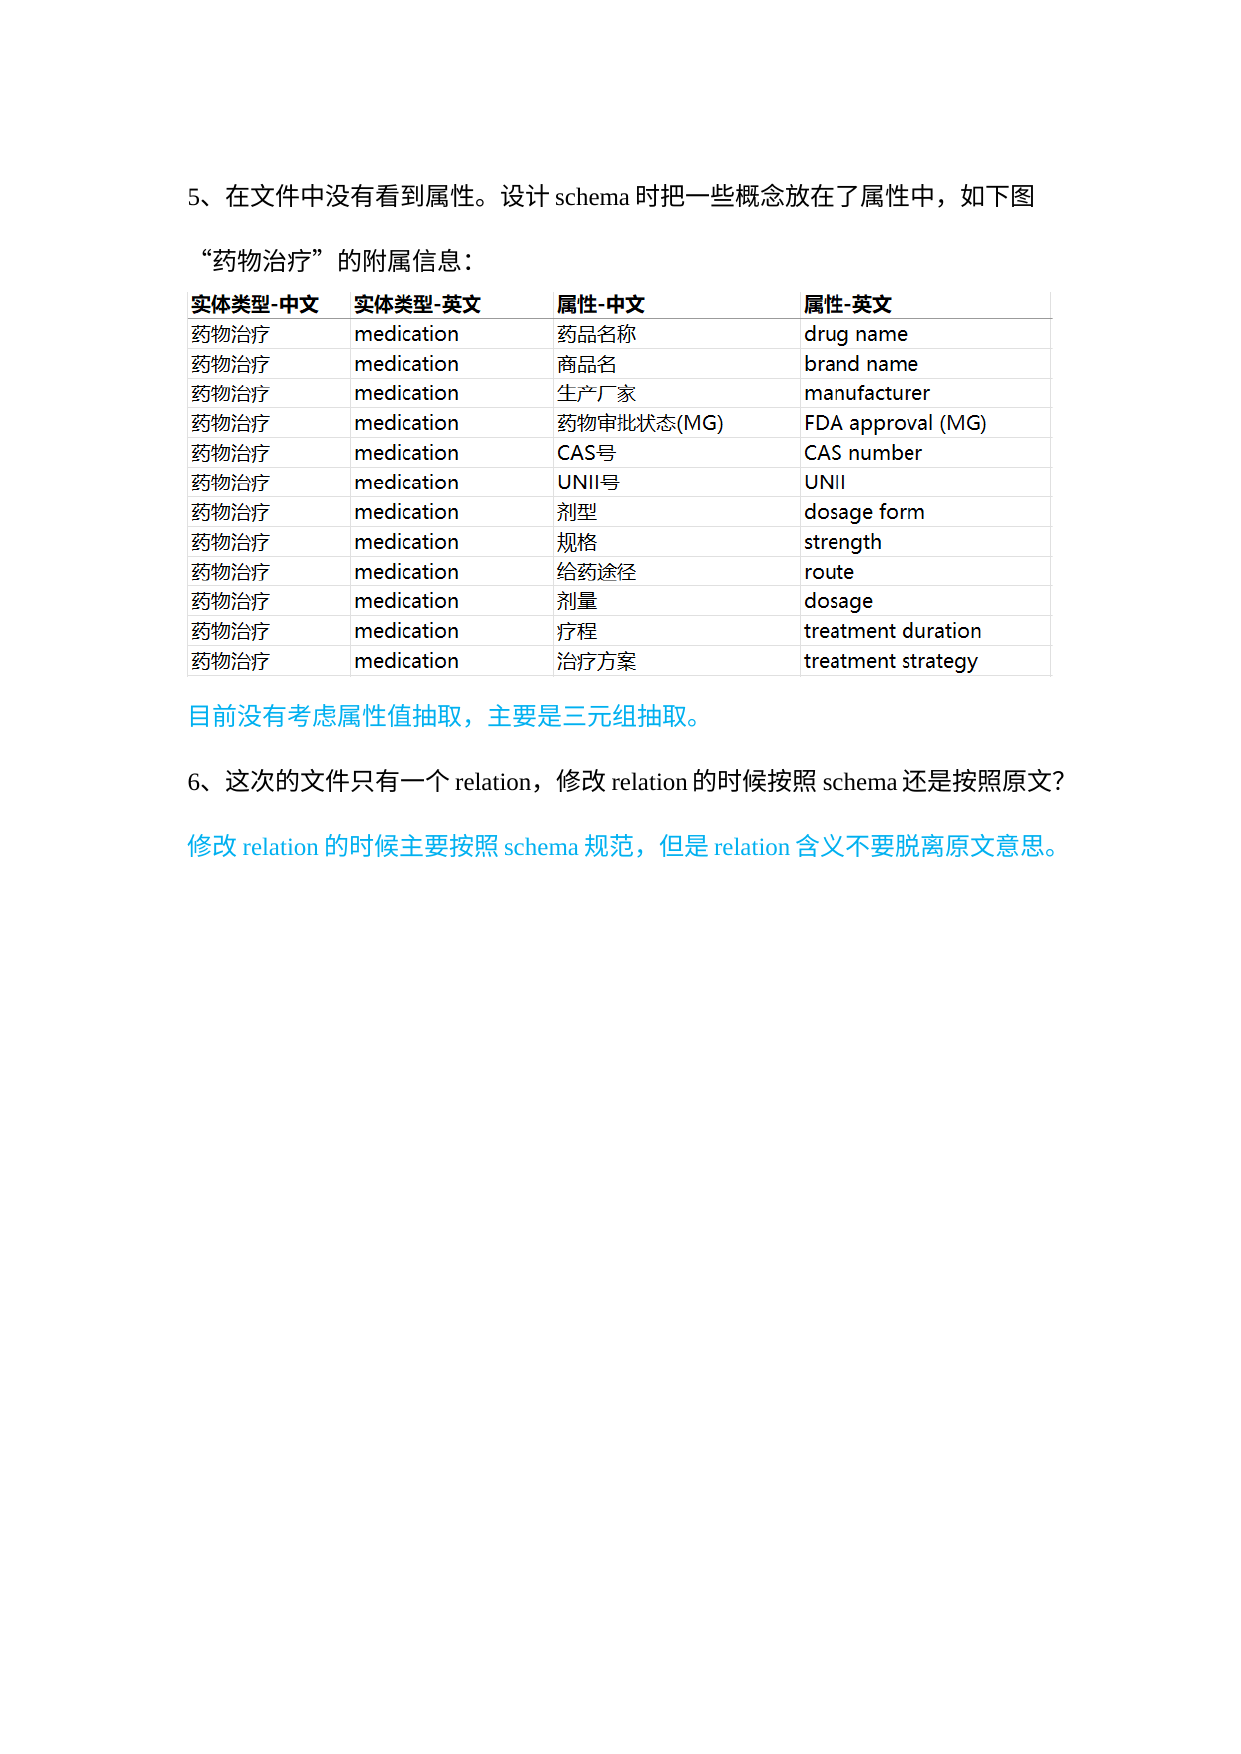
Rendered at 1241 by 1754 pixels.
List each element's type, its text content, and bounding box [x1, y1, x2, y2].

list 在文件中没有看到属性。设计schema时把一些概念放在了属性中，如下图“药物治疗”的附属信息： [187, 162, 1053, 292]
list 这次的文件只有一个relation，修改relation的时候按照schema还是按照原文？ [187, 747, 1053, 812]
list 修改relation的时候主要按照schema规范，但是relation含义不要脱离原文意思。 [187, 812, 1053, 877]
picture [187, 292, 1053, 677]
list 目前没有考虑属性值抽取，主要是三元组抽取。 [187, 682, 1053, 747]
